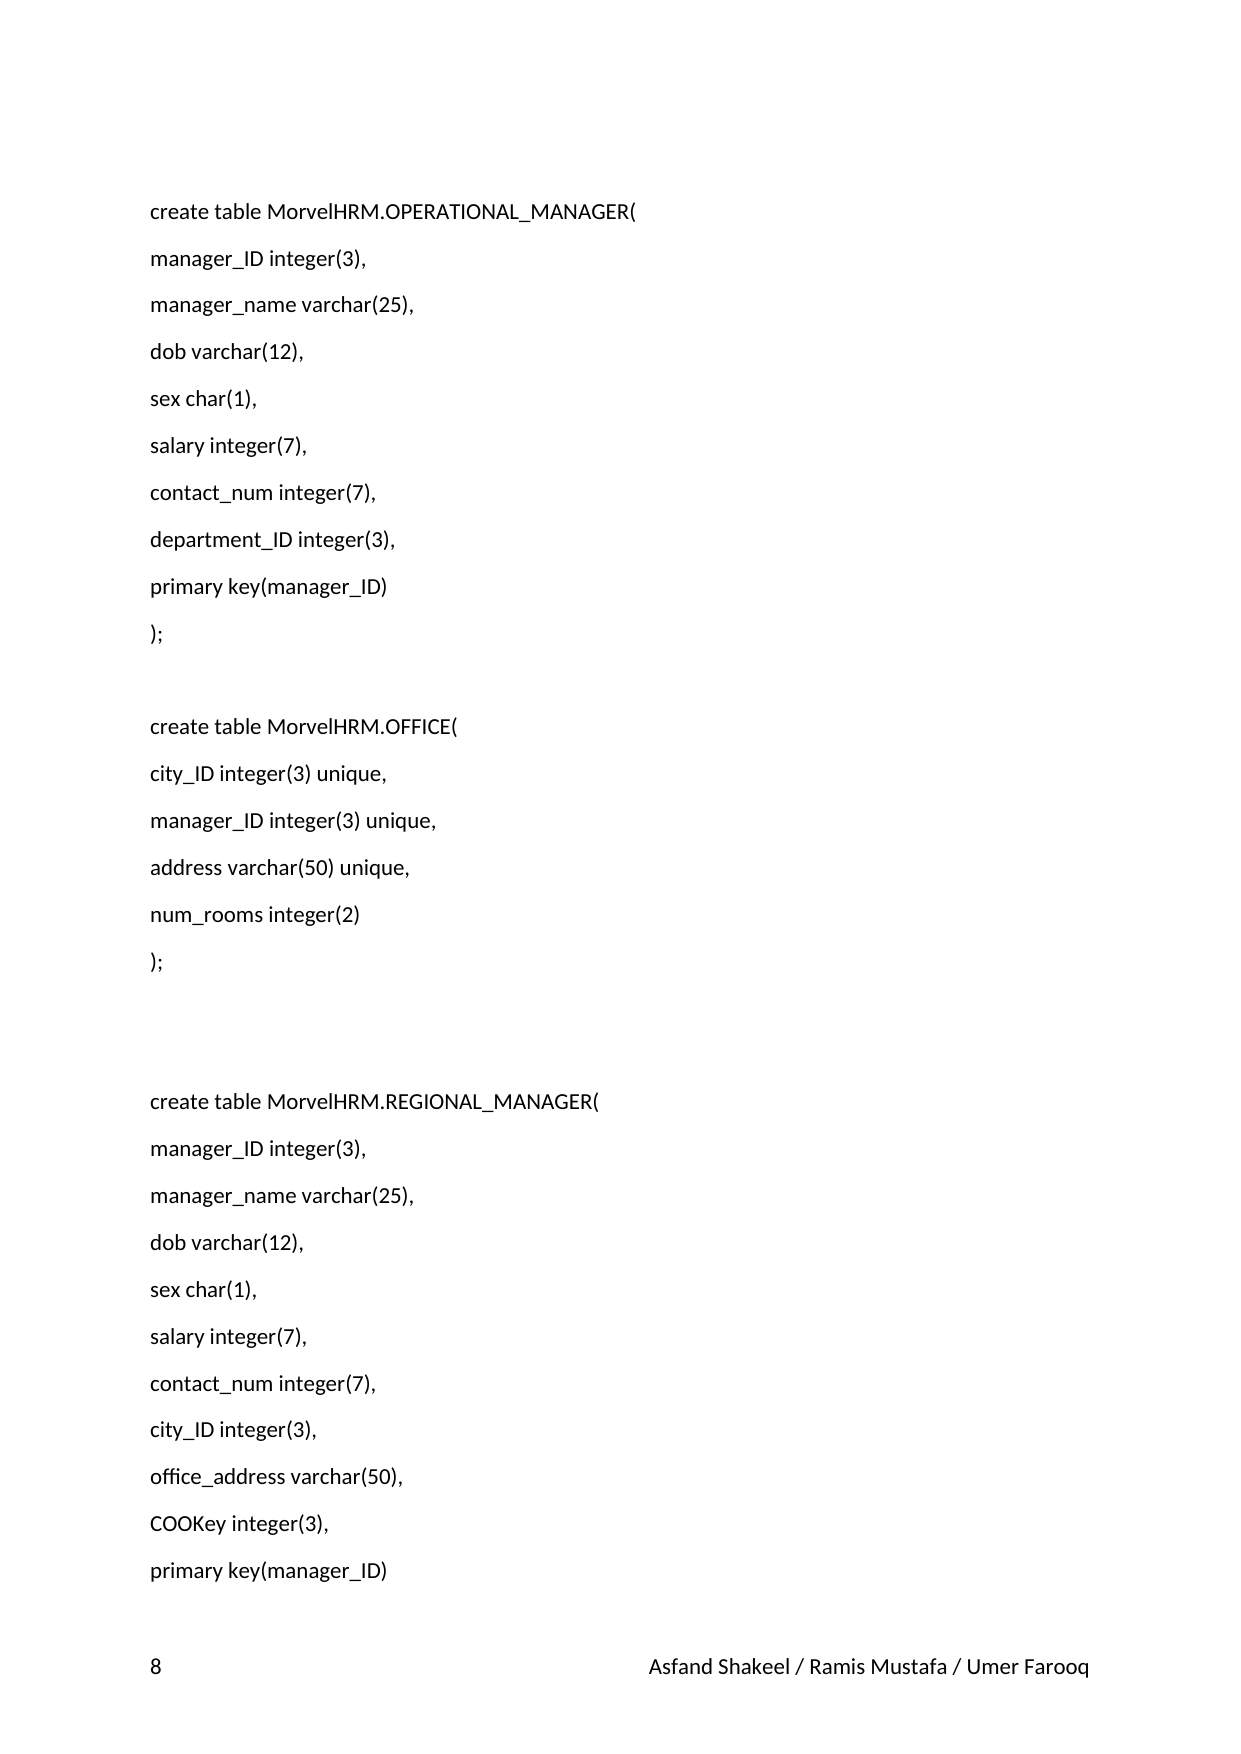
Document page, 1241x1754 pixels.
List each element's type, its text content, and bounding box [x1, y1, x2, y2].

text primary key(manager_ID) [150, 1556, 1090, 1584]
text create table MorvelHRM.OPERATIONAL_MANAGER( [150, 197, 1090, 225]
text manager_name varchar(25), [150, 291, 1090, 319]
text address varchar(50) unique, [150, 853, 1090, 881]
text department_ID integer(3), [150, 525, 1090, 553]
text contact_num integer(7), [150, 1369, 1090, 1397]
text salary integer(7), [150, 431, 1090, 459]
text office_address varchar(50), [150, 1462, 1090, 1491]
text salary integer(7), [150, 1322, 1090, 1350]
text dob varchar(12), [150, 337, 1090, 366]
text create table MorvelHRM.OFFICE( [150, 712, 1090, 741]
text create table MorvelHRM.REGIONAL_MANAGER( [150, 1087, 1090, 1116]
text COOKey integer(3), [150, 1509, 1090, 1537]
text sex char(1), [150, 1275, 1090, 1303]
text ); [150, 619, 1090, 647]
text manager_ID integer(3), [150, 244, 1090, 272]
text city_ID integer(3), [150, 1416, 1090, 1444]
text ); [150, 947, 1090, 975]
text manager_name varchar(25), [150, 1181, 1090, 1209]
text sex char(1), [150, 384, 1090, 412]
text contact_num integer(7), [150, 478, 1090, 506]
text manager_ID integer(3) unique, [150, 806, 1090, 834]
text city_ID integer(3) unique, [150, 759, 1090, 787]
text num_rooms integer(2) [150, 900, 1090, 928]
text primary key(manager_ID) [150, 572, 1090, 600]
text manager_ID integer(3), [150, 1134, 1090, 1162]
text dob varchar(12), [150, 1228, 1090, 1256]
